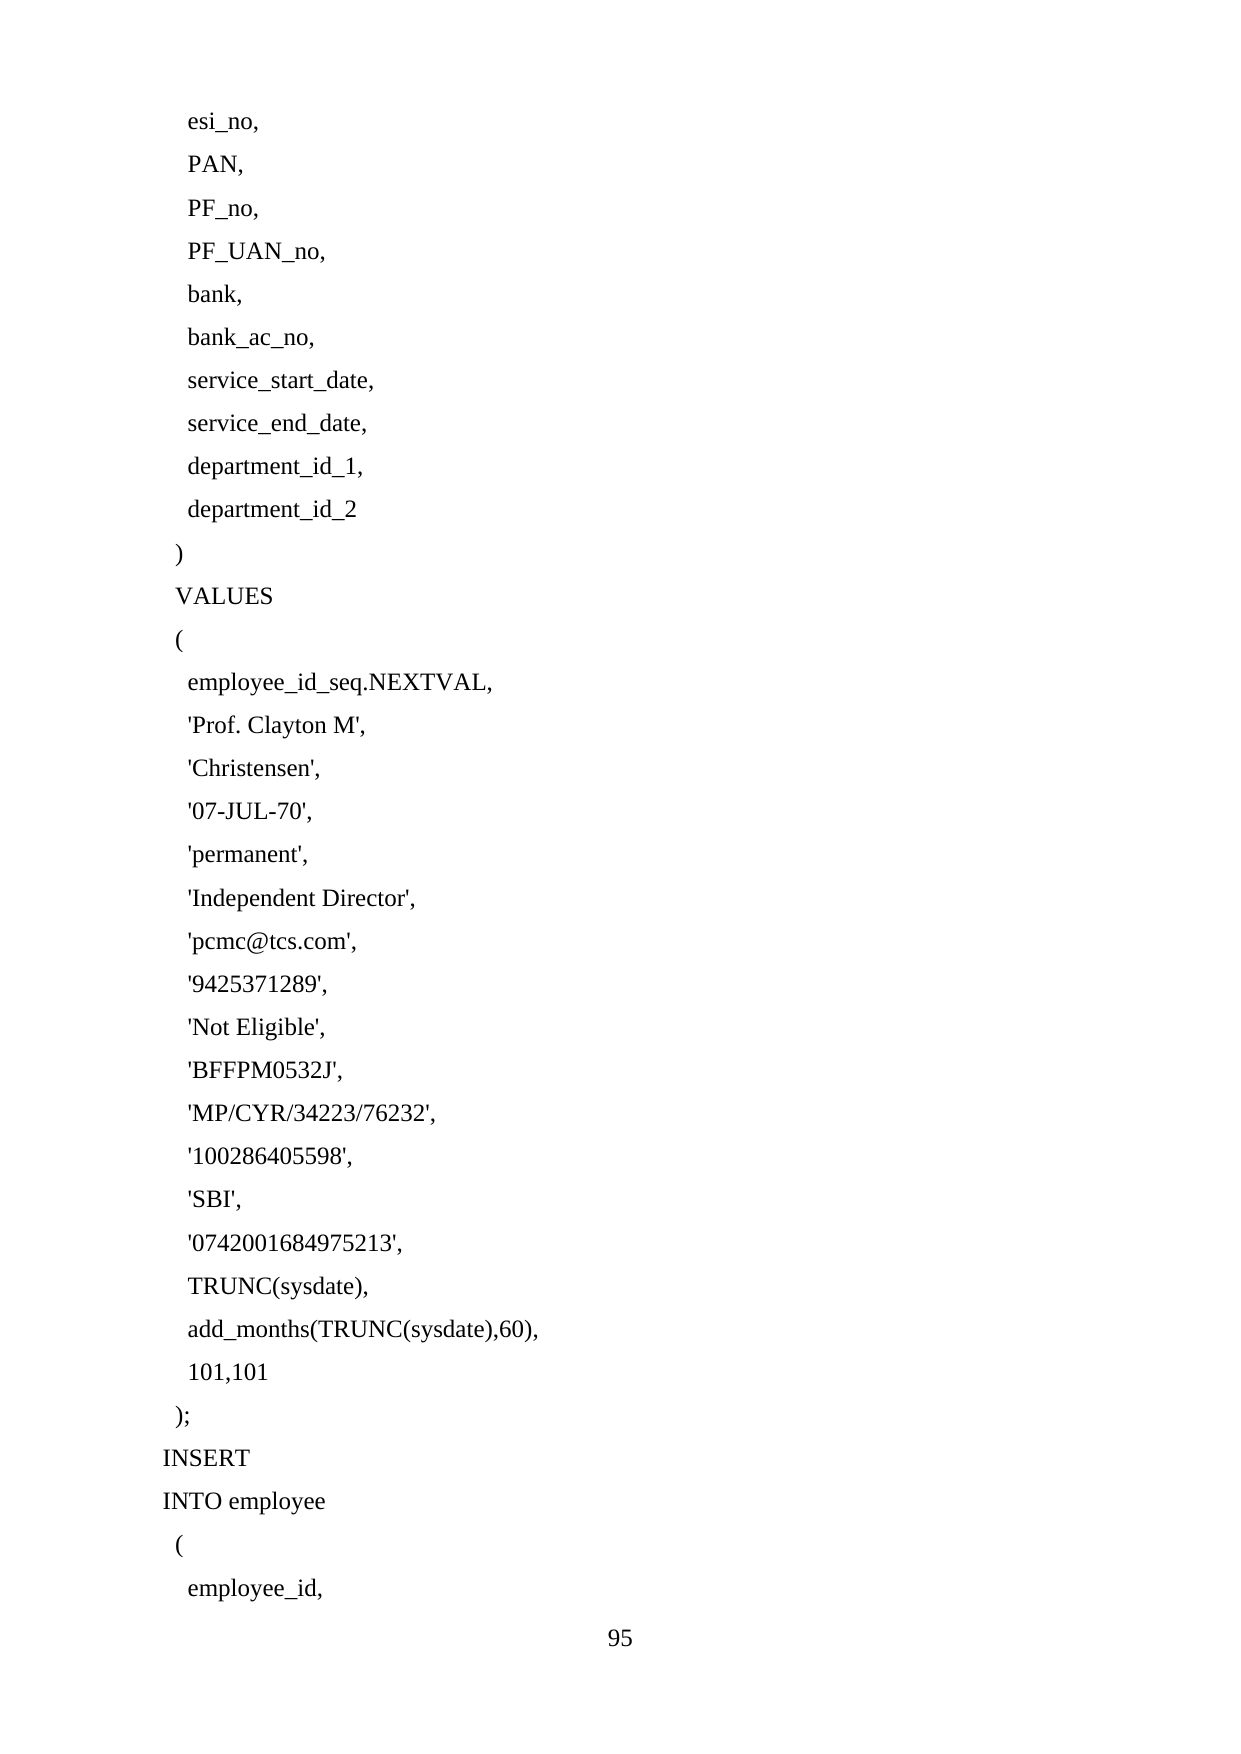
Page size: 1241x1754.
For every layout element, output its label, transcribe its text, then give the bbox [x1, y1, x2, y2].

text ) [150, 538, 1090, 566]
text '100286405598', [150, 1141, 1090, 1170]
text 'Independent Director', [150, 883, 1090, 911]
text employee_id, [150, 1573, 1090, 1601]
text VALUES [150, 581, 1090, 609]
text 'Christensen', [150, 753, 1090, 782]
text PF_UAN_no, [150, 236, 1090, 264]
text 'BFFPM0532J', [150, 1055, 1090, 1084]
text 'pcmc@tcs.com', [150, 926, 1090, 954]
text department_id_1, [150, 451, 1090, 480]
text PAN, [150, 149, 1090, 178]
text bank, [150, 279, 1090, 308]
text 'MP/CYR/34223/76232', [150, 1098, 1090, 1127]
text employee_id_seq.NEXTVAL, [150, 667, 1090, 696]
text 'Prof. Clayton M', [150, 710, 1090, 739]
text '07-JUL-70', [150, 796, 1090, 825]
text esi_no, [150, 106, 1090, 135]
text 101,101 [150, 1357, 1090, 1386]
text PF_no, [150, 193, 1090, 221]
text 'permanent', [150, 839, 1090, 868]
text ( [150, 1529, 1090, 1558]
text ( [150, 624, 1090, 653]
text ); [150, 1400, 1090, 1429]
text 'SBI', [150, 1184, 1090, 1213]
text department_id_2 [150, 494, 1090, 523]
text 'Not Eligible', [150, 1012, 1090, 1041]
text '9425371289', [150, 969, 1090, 998]
text service_start_date, [150, 365, 1090, 394]
text service_end_date, [150, 408, 1090, 437]
text INSERT [150, 1443, 1090, 1472]
text add_months(TRUNC(sysdate),60), [150, 1314, 1090, 1343]
text '0742001684975213', [150, 1228, 1090, 1256]
text INTO employee [150, 1486, 1090, 1515]
text TRUNC(sysdate), [150, 1271, 1090, 1299]
text bank_ac_no, [150, 322, 1090, 351]
